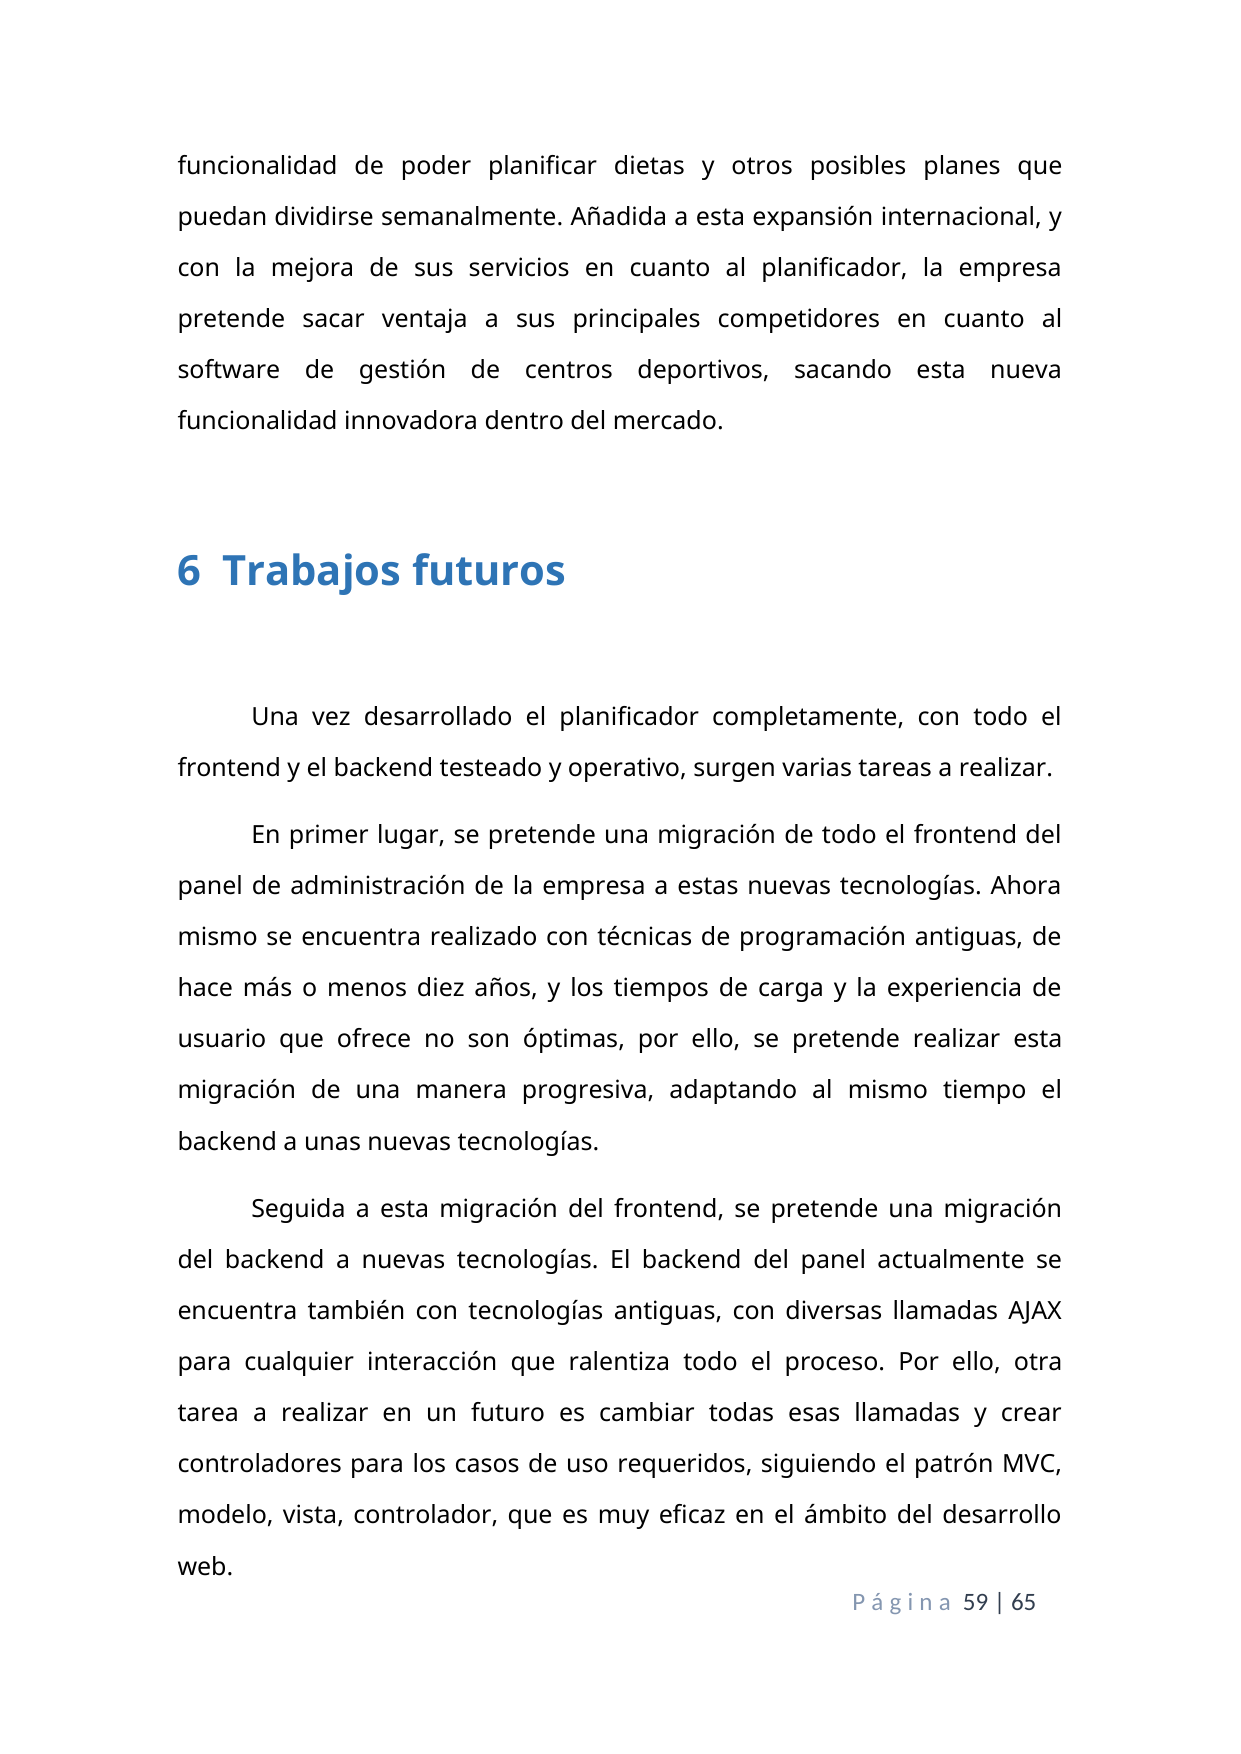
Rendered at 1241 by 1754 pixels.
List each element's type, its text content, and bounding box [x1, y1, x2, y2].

text Una vez desarrollado el planificador completamente, con todo el frontend y el backend testeado y operativo, surgen varias tareas a realizar. [177, 698, 1063, 783]
subtitle Trabajos futuros [177, 541, 1063, 598]
text En primer lugar, se pretende una migración de todo el frontend del panel de administración de la empresa a estas nuevas tecnologías. Ahora mismo se encuentra realizado con técnicas de programación antiguas, de hace más o menos diez años, y los tiempos de carga y la experiencia de usuario que ofrece no son óptimas, por ello, se pretende realizar esta migración de una manera progresiva, adaptando al mismo tiempo el backend a unas nuevas tecnologías. [177, 817, 1063, 1157]
text Seguida a esta migración del frontend, se pretende una migración del backend a nuevas tecnologías. El backend del panel actualmente se encuentra también con tecnologías antiguas, con diversas llamadas AJAX para cualquier interacción que ralentiza todo el proceso. Por ello, otra tarea a realizar en un futuro es cambiar todas esas llamadas y crear controladores para los casos de uso requeridos, siguiendo el patrón MVC, modelo, vista, controlador, que es muy eficaz en el ámbito del desarrollo web. [177, 1191, 1063, 1582]
